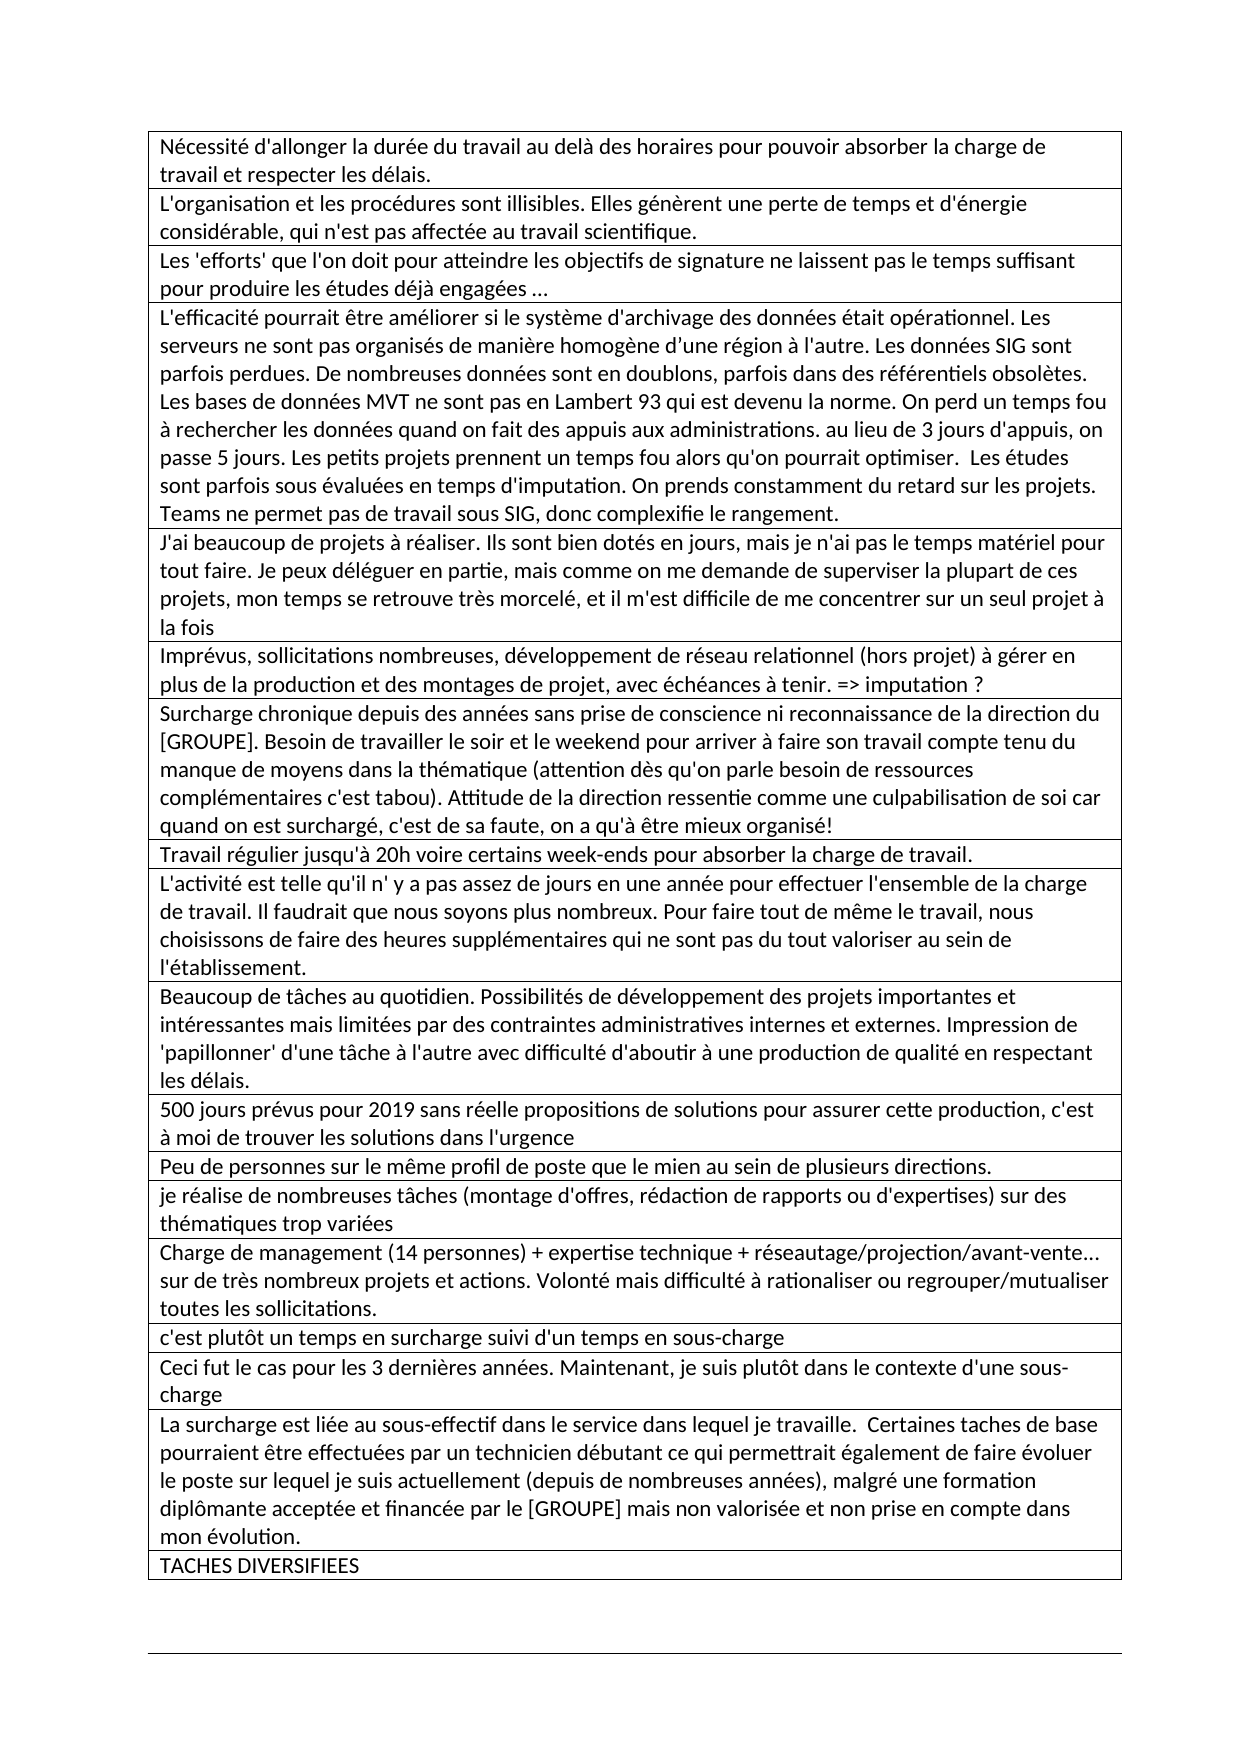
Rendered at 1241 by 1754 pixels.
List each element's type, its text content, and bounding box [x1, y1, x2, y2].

table_cell L'organisation et les procédures sont illisibles. Elles génèrent une perte de temps et d'énergie considérable, qui n'est pas affectée au travail scientifique. [149, 189, 1121, 245]
table_cell Travail régulier jusqu'à 20h voire certains week-ends pour absorber la charge de travail. [149, 840, 1121, 868]
table_cell L'efficacité pourrait être améliorer si le système d'archivage des données était opérationnel. Les serveurs ne sont pas organisés de manière homogène d’une région à l'autre. Les données SIG sont parfois perdues. De nombreuses données sont en doublons, parfois dans des référentiels obsolètes. Les bases de données MVT ne sont pas en Lambert 93 qui est devenu la norme. On perd un temps fou à rechercher les données quand on fait des appuis aux administrations. au lieu de 3 jours d'appuis, on passe 5 jours. Les petits projets prennent un temps fou alors qu'on pourrait optimiser. Les études sont parfois sous évaluées en temps d'imputation. On prends constamment du retard sur les projets. Teams ne permet pas de travail sous SIG, donc complexifie le rangement. [149, 303, 1121, 527]
table_cell 500 jours prévus pour 2019 sans réelle propositions de solutions pour assurer cette production, c'est à moi de trouver les solutions dans l'urgence [149, 1095, 1121, 1151]
table_cell Ceci fut le cas pour les 3 dernières années. Maintenant, je suis plutôt dans le contexte d'une sous-charge [149, 1353, 1121, 1409]
table_cell Charge de management (14 personnes) + expertise technique + réseautage/projection/avant-vente... sur de très nombreux projets et actions. Volonté mais difficulté à rationaliser ou regrouper/mutualiser toutes les sollicitations. [149, 1239, 1121, 1322]
table_cell c'est plutôt un temps en surcharge suivi d'un temps en sous-charge [149, 1324, 1121, 1352]
table_cell Nécessité d'allonger la durée du travail au delà des horaires pour pouvoir absorber la charge de travail et respecter les délais. [149, 132, 1121, 188]
table_cell Imprévus, sollicitations nombreuses, développement de réseau relationnel (hors projet) à gérer en plus de la production et des montages de projet, avec échéances à tenir. => imputation ? [149, 642, 1121, 698]
table_cell L'activité est telle qu'il n' y a pas assez de jours en une année pour effectuer l'ensemble de la charge de travail. Il faudrait que nous soyons plus nombreux. Pour faire tout de même le travail, nous choisissons de faire des heures supplémentaires qui ne sont pas du tout valoriser au sein de l'établissement. [149, 869, 1121, 981]
table_cell TACHES DIVERSIFIEES [149, 1551, 1121, 1579]
table_cell Surcharge chronique depuis des années sans prise de conscience ni reconnaissance de la direction du [GROUPE]. Besoin de travailler le soir et le weekend pour arriver à faire son travail compte tenu du manque de moyens dans la thématique (attention dès qu'on parle besoin de ressources complémentaires c'est tabou). Attitude de la direction ressentie comme une culpabilisation de soi car quand on est surchargé, c'est de sa faute, on a qu'à être mieux organisé! [149, 699, 1121, 839]
table_cell Beaucoup de tâches au quotidien. Possibilités de développement des projets importantes et intéressantes mais limitées par des contraintes administratives internes et externes. Impression de 'papillonner' d'une tâche à l'autre avec difficulté d'aboutir à une production de qualité en respectant les délais. [149, 982, 1121, 1094]
table_cell La surcharge est liée au sous-effectif dans le service dans lequel je travaille. Certaines taches de base pourraient être effectuées par un technicien débutant ce qui permettrait également de faire évoluer le poste sur lequel je suis actuellement (depuis de nombreuses années), malgré une formation diplômante acceptée et financée par le [GROUPE] mais non valorisée et non prise en compte dans mon évolution. [149, 1410, 1121, 1550]
table_cell Peu de personnes sur le même profil de poste que le mien au sein de plusieurs directions. [149, 1152, 1121, 1180]
table_cell je réalise de nombreuses tâches (montage d'offres, rédaction de rapports ou d'expertises) sur des thématiques trop variées [149, 1181, 1121, 1237]
table_cell Les 'efforts' que l'on doit pour atteindre les objectifs de signature ne laissent pas le temps suffisant pour produire les études déjà engagées … [149, 246, 1121, 302]
table_cell J'ai beaucoup de projets à réaliser. Ils sont bien dotés en jours, mais je n'ai pas le temps matériel pour tout faire. Je peux déléguer en partie, mais comme on me demande de superviser la plupart de ces projets, mon temps se retrouve très morcelé, et il m'est difficile de me concentrer sur un seul projet à la fois [149, 529, 1121, 641]
